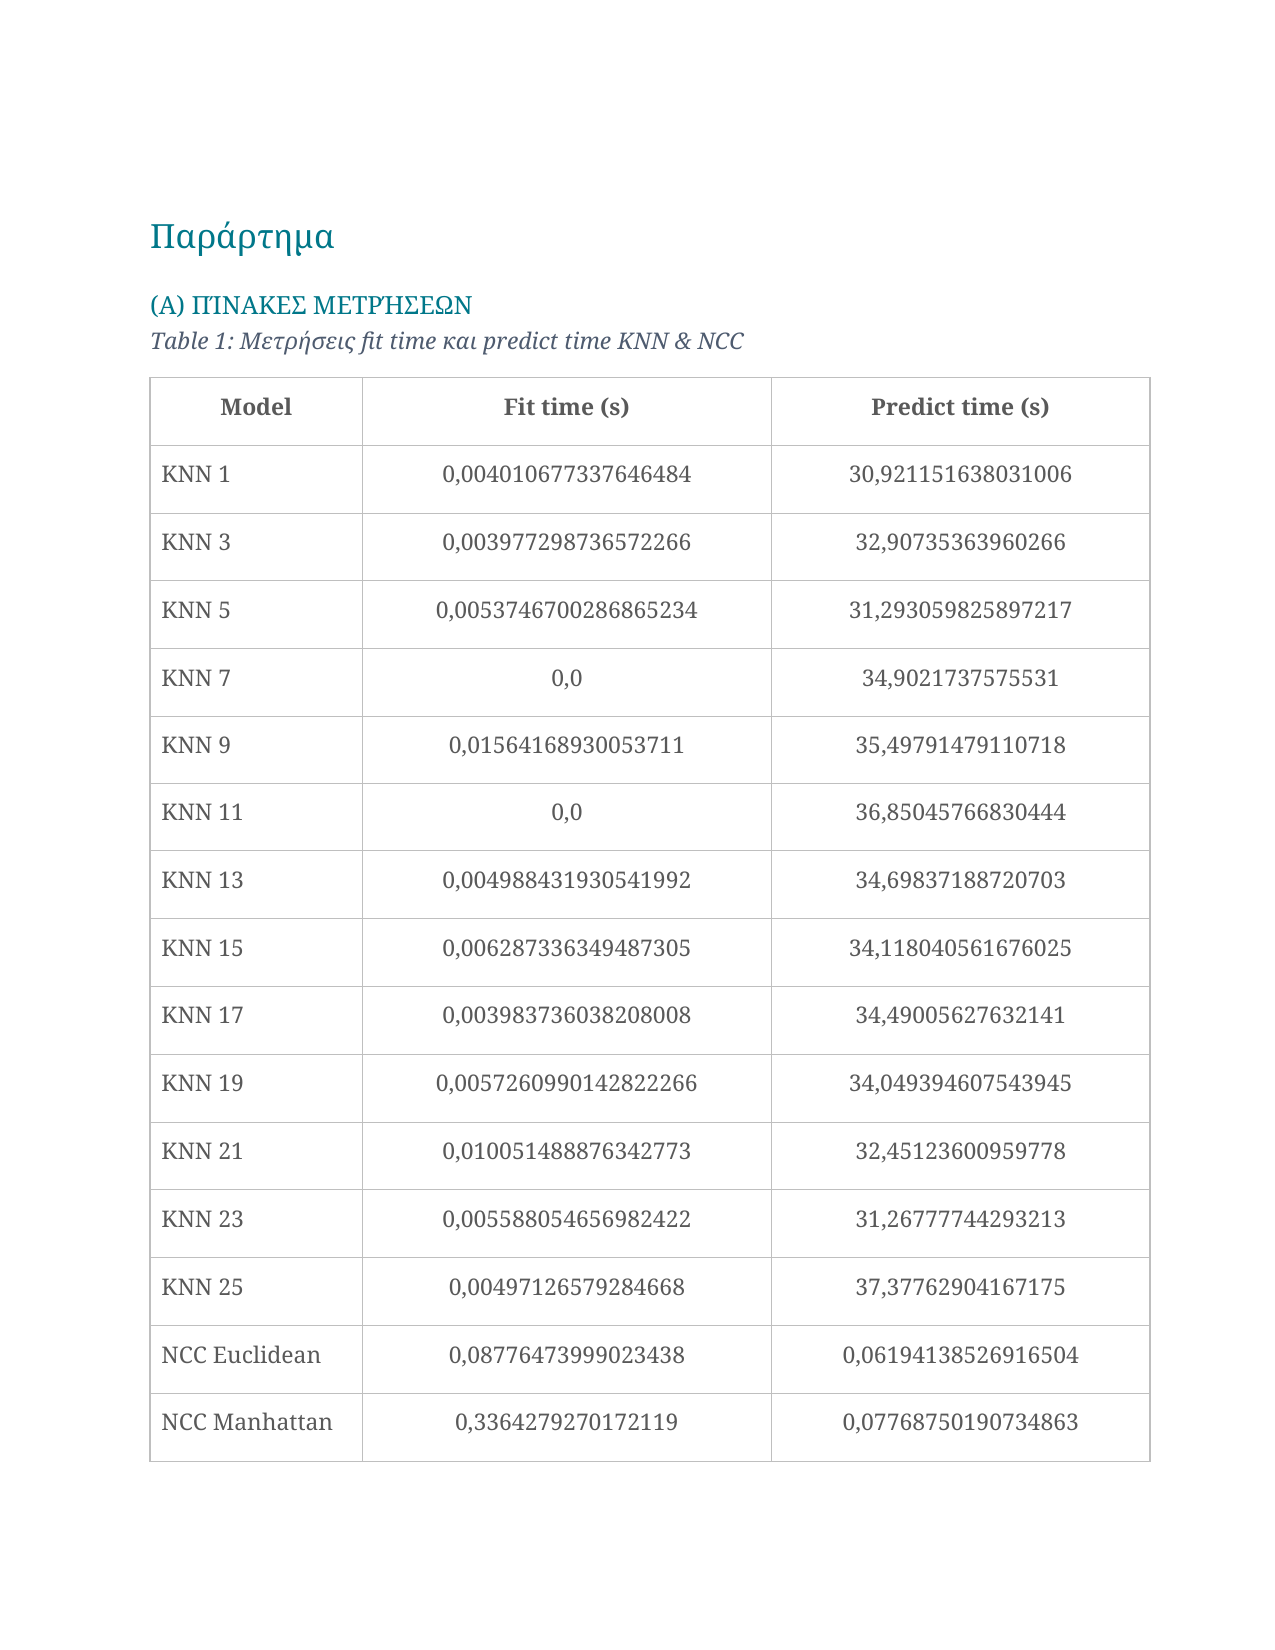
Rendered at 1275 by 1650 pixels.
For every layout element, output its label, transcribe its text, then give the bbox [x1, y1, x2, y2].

table_cell 0,0057260990142822266 [363, 1055, 771, 1122]
table_cell 34,49005627632141 [772, 987, 1149, 1054]
table_cell 34,69837188720703 [772, 851, 1149, 918]
table_cell 0,006287336349487305 [363, 919, 771, 986]
table_cell 34,9021737575531 [772, 649, 1149, 716]
table_cell 34,049394607543945 [772, 1055, 1149, 1122]
table_cell NCC Euclidean [151, 1326, 362, 1393]
table_cell KNN 17 [151, 987, 362, 1054]
table_cell 32,90735363960266 [772, 514, 1149, 580]
table_cell KNN 11 [151, 784, 362, 850]
table_cell KNN 13 [151, 851, 362, 918]
table_cell KNN 15 [151, 919, 362, 986]
table_cell KNN 5 [151, 581, 362, 648]
table_cell 0,06194138526916504 [772, 1326, 1149, 1393]
table_cell 34,118040561676025 [772, 919, 1149, 986]
table_cell 0,08776473999023438 [363, 1326, 771, 1393]
table_cell 0,010051488876342773 [363, 1123, 771, 1189]
table_cell KNN 3 [151, 514, 362, 580]
table_cell NCC Manhattan [151, 1394, 362, 1461]
table_header Model [151, 378, 362, 445]
table_cell 36,85045766830444 [772, 784, 1149, 850]
table_cell 30,921151638031006 [772, 446, 1149, 512]
table_cell 0,004988431930541992 [363, 851, 771, 918]
table_cell 0,003983736038208008 [363, 987, 771, 1054]
table_cell KNN 23 [151, 1190, 362, 1257]
table_cell 0,004010677337646484 [363, 446, 771, 512]
table_cell 0,00497126579284668 [363, 1258, 771, 1325]
table_cell KNN 19 [151, 1055, 362, 1122]
table_cell 0,003977298736572266 [363, 514, 771, 580]
table_cell KNN 9 [151, 717, 362, 782]
table_cell 0,07768750190734863 [772, 1394, 1149, 1461]
table_cell 0,01564168930053711 [363, 717, 771, 782]
table_cell 0,0 [363, 649, 771, 716]
table_cell 0,0 [363, 784, 771, 850]
subtitle (Α) Πίνακες Μετρήσεων [150, 287, 1125, 321]
table_cell 37,37762904167175 [772, 1258, 1149, 1325]
subtitle Παράρτημα [150, 212, 1125, 258]
table_cell 31,293059825897217 [772, 581, 1149, 648]
table_cell 31,26777744293213 [772, 1190, 1149, 1257]
table_cell KNN 21 [151, 1123, 362, 1189]
table_cell 0,0053746700286865234 [363, 581, 771, 648]
table_cell 0,005588054656982422 [363, 1190, 771, 1257]
table_cell KNN 1 [151, 446, 362, 512]
table_header Predict time (s) [772, 378, 1149, 445]
table_cell KNN 25 [151, 1258, 362, 1325]
text Table 1: Μετρήσεις fit time και predict time KNN & NCC [150, 325, 1125, 356]
table_cell KNN 7 [151, 649, 362, 716]
table_cell 32,45123600959778 [772, 1123, 1149, 1189]
table_cell 35,49791479110718 [772, 717, 1149, 782]
table_cell 0,3364279270172119 [363, 1394, 771, 1461]
table_header Fit time (s) [363, 378, 771, 445]
